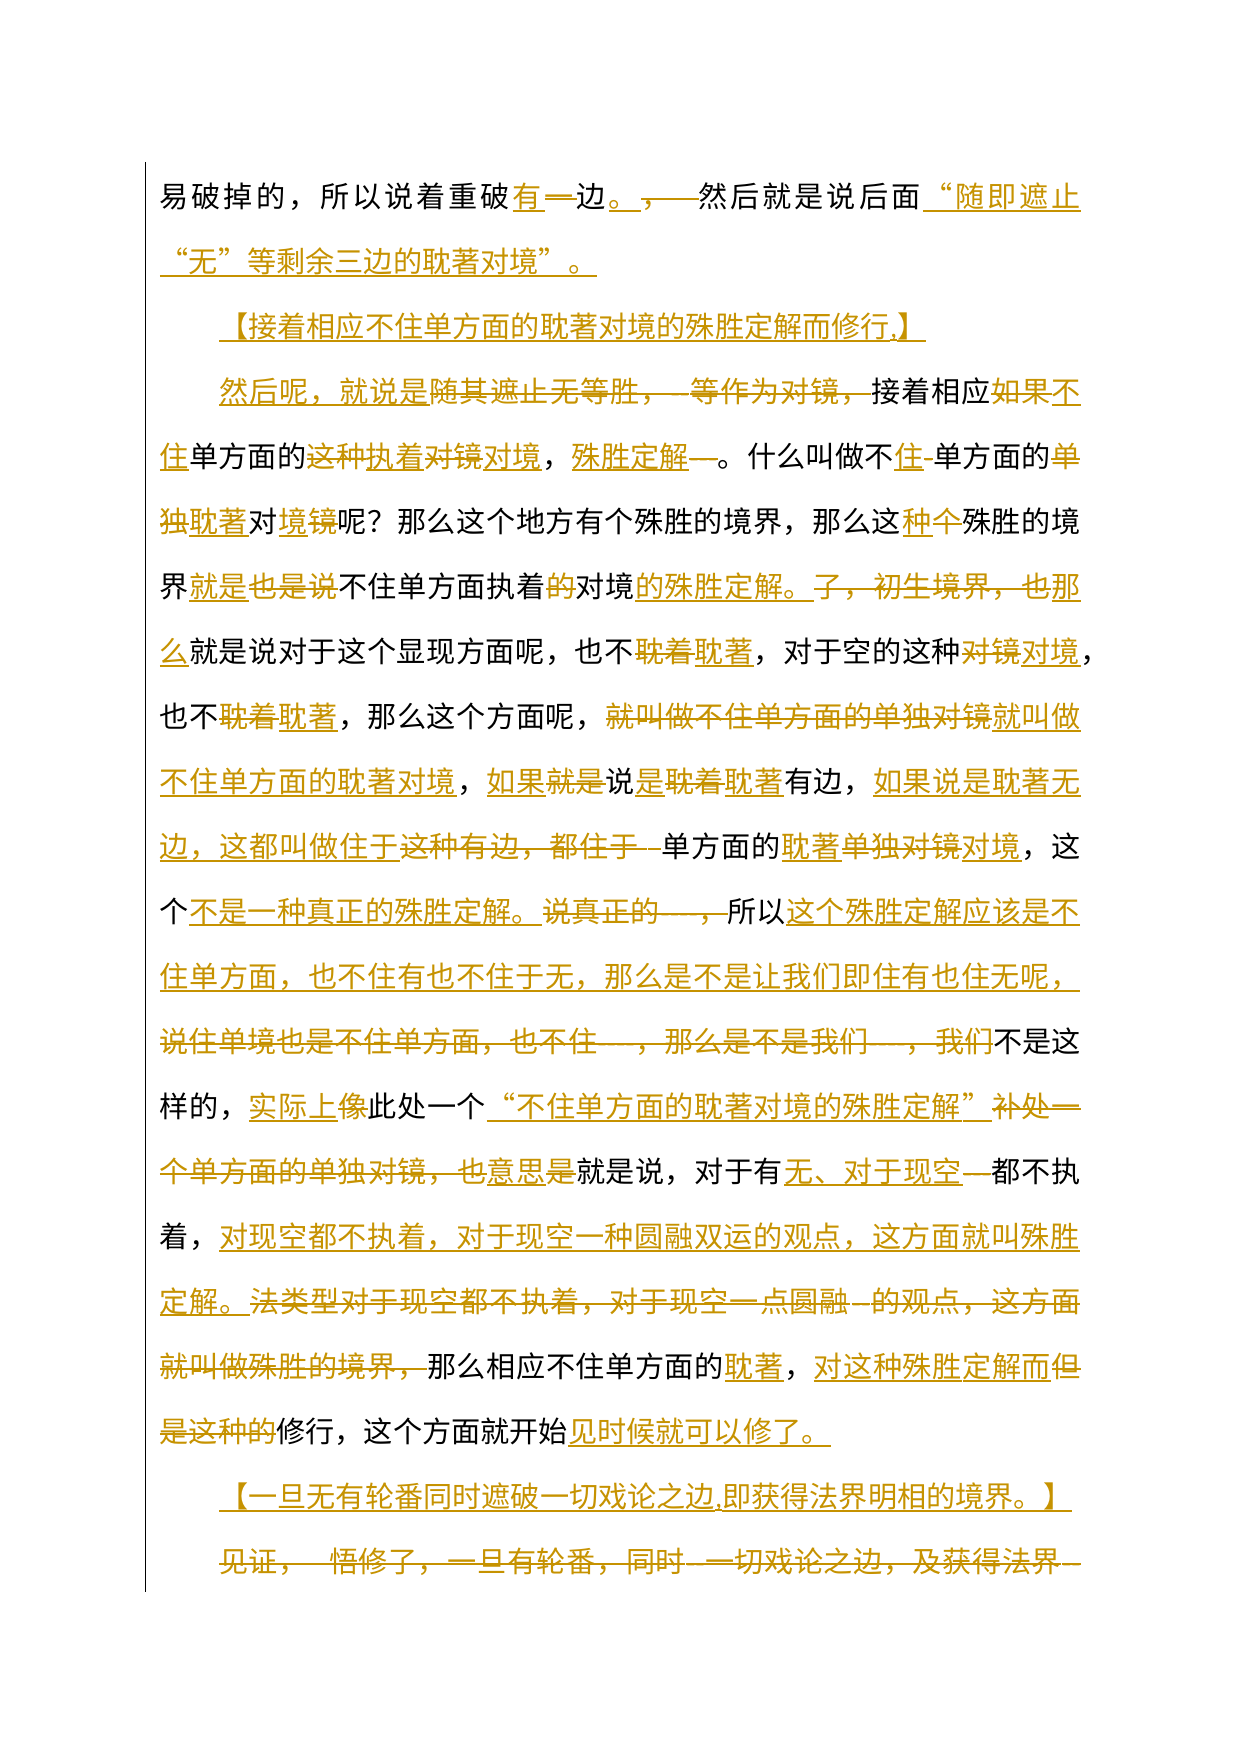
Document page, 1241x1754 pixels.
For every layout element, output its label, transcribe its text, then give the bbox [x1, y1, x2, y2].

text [159, 1527, 1081, 1592]
text 接着相应单方面的，。什么叫做不单方面的对呢？那么这个地方有个殊胜的境界，那么这殊胜的境界不住单方面执着对境就是说对于这个显现方面呢，也不，对于空的这种，也不，那么这个方面呢，，说有边，单方面的，这个所以不是这样的，此处一个就是说，对于有都不执着，那么相应不住单方面的，修行，这个方面就开始 [159, 357, 1081, 1462]
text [159, 162, 1081, 292]
